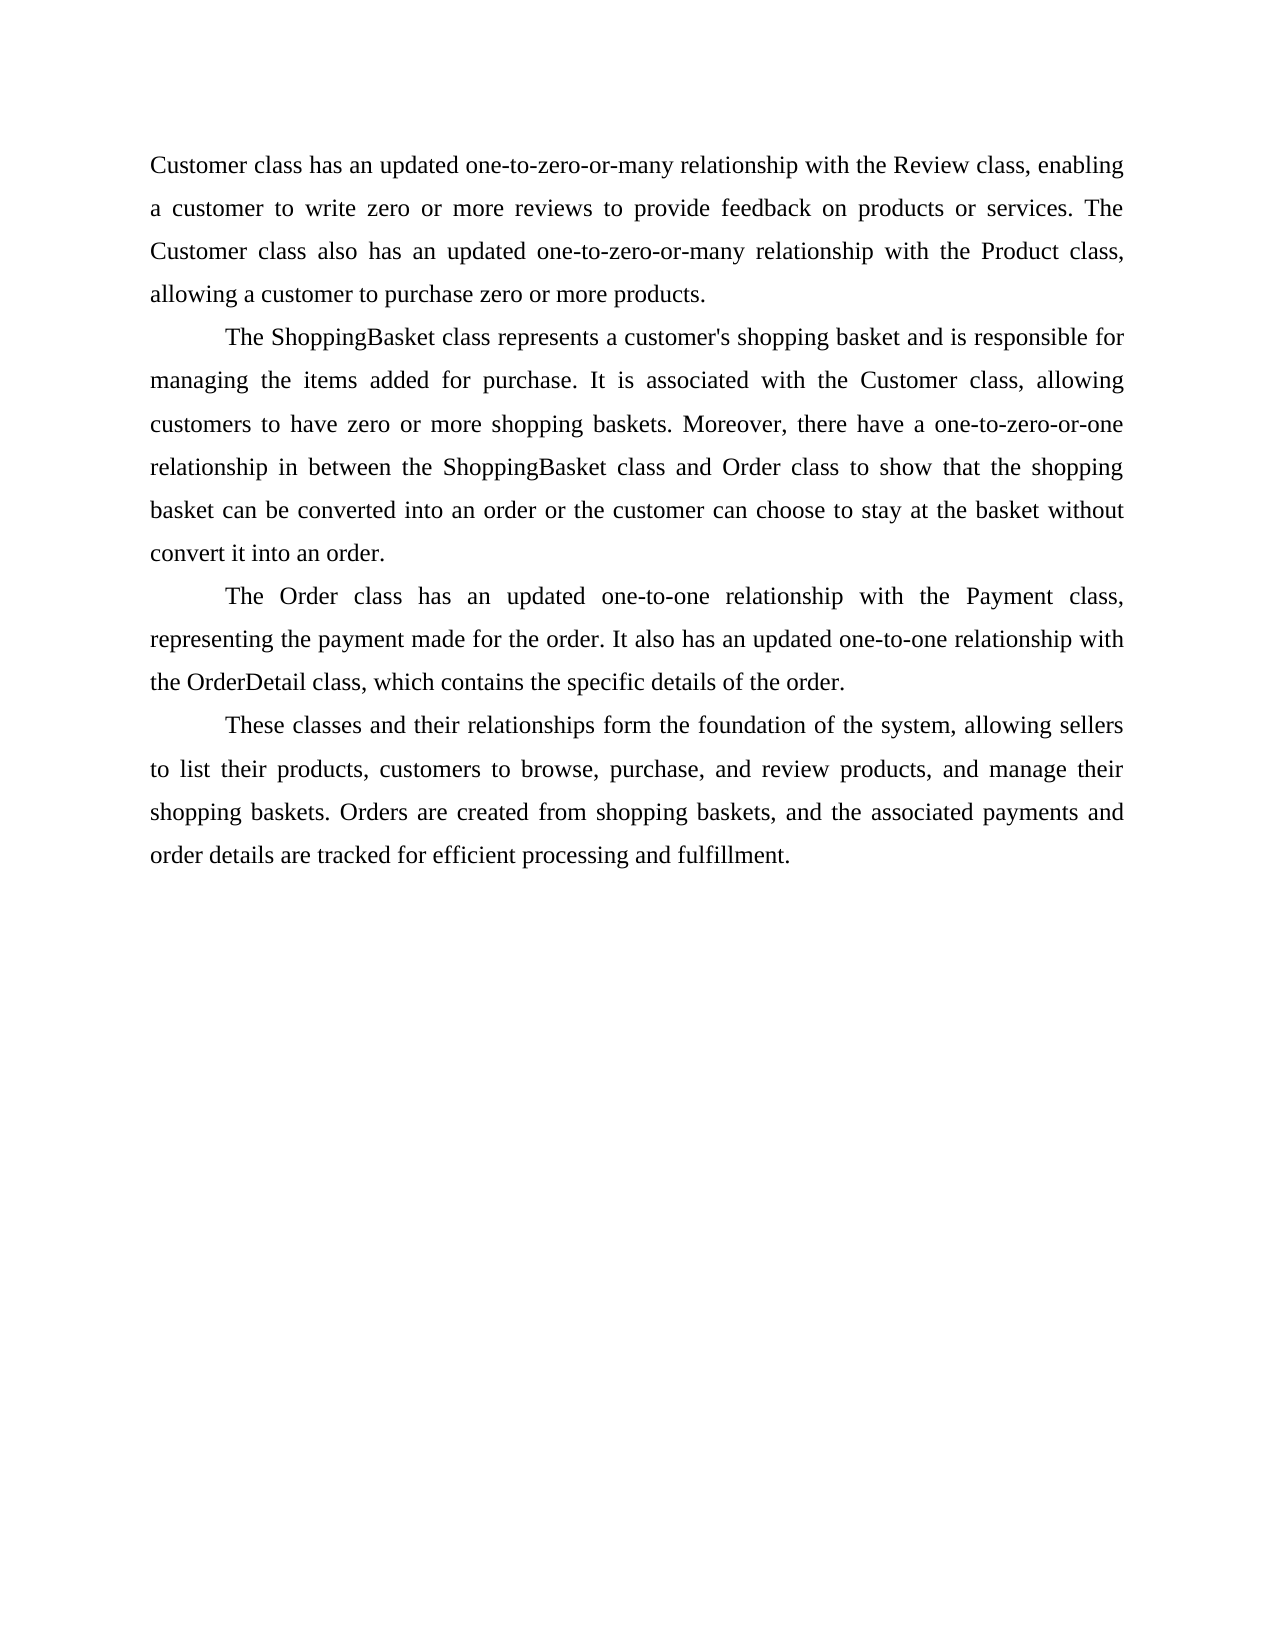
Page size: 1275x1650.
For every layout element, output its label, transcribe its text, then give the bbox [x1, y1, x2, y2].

text These classes and their relationships form the foundation of the system, allowing sellers to list their products, customers to browse, purchase, and review products, and manage their shopping baskets. Orders are created from shopping baskets, and the associated payments and order details are tracked for efficient processing and fulfillment. [150, 711, 1125, 869]
text The ShoppingBasket class represents a customer's shopping basket and is responsible for managing the items added for purchase. It is associated with the Customer class, allowing customers to have zero or more shopping baskets. Moreover, there have a one-to-zero-or-one relationship in between the ShoppingBasket class and Order class to show that the shopping basket can be converted into an order or the customer can choose to stay at the basket without convert it into an order. [150, 322, 1125, 567]
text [150, 150, 1125, 308]
text The Order class has an updated one-to-one relationship with the Payment class, representing the payment made for the order. It also has an updated one-to-one relationship with the OrderDetail class, which contains the specific details of the order. [150, 581, 1125, 696]
